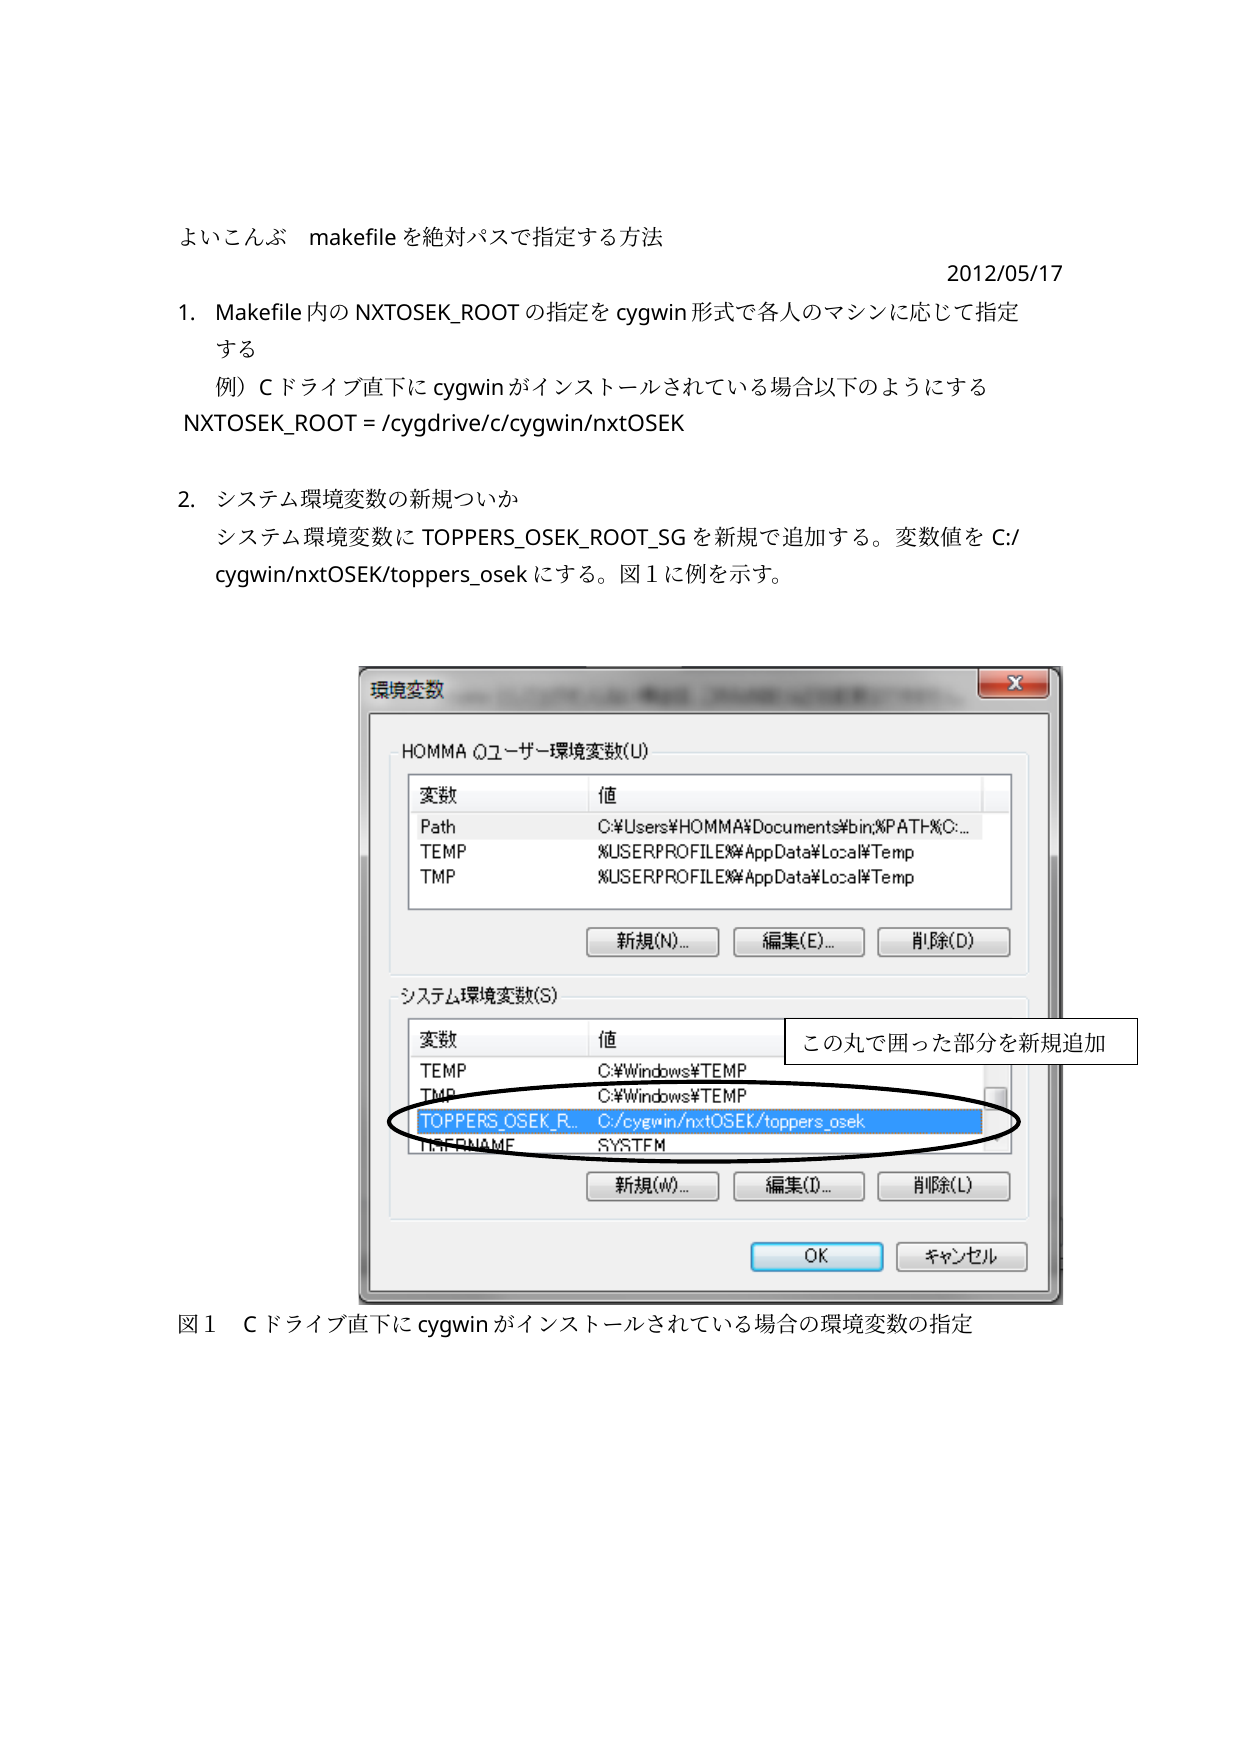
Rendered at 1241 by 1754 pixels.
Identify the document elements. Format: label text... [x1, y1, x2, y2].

list 例）Cドライブ直下にcygwinがインストールされている場合以下のようにする [215, 367, 1019, 404]
text 2012/05/17 [177, 254, 1063, 292]
picture [358, 666, 1064, 1305]
text 図１ Cドライブ直下にcygwinがインストールされている場合の環境変数の指定 [177, 1304, 1063, 1342]
list Makefile内のNXTOSEK_ROOTの指定をcygwin形式で各人のマシンに応じて指定する [177, 292, 1019, 367]
text NXTOSEK_ROOT = /cygdrive/c/cygwin/nxtOSEK [177, 404, 1063, 442]
text よいこんぶ makefileを絶対パスで指定する方法 [177, 217, 1063, 254]
list システム環境変数にTOPPERS_OSEK_ROOT_SGを新規で追加する。変数値をC:/cygwin/nxtOSEK/toppers_osekにする。図１に例を示す。 [215, 517, 1019, 592]
list システム環境変数の新規ついか [177, 479, 1019, 517]
